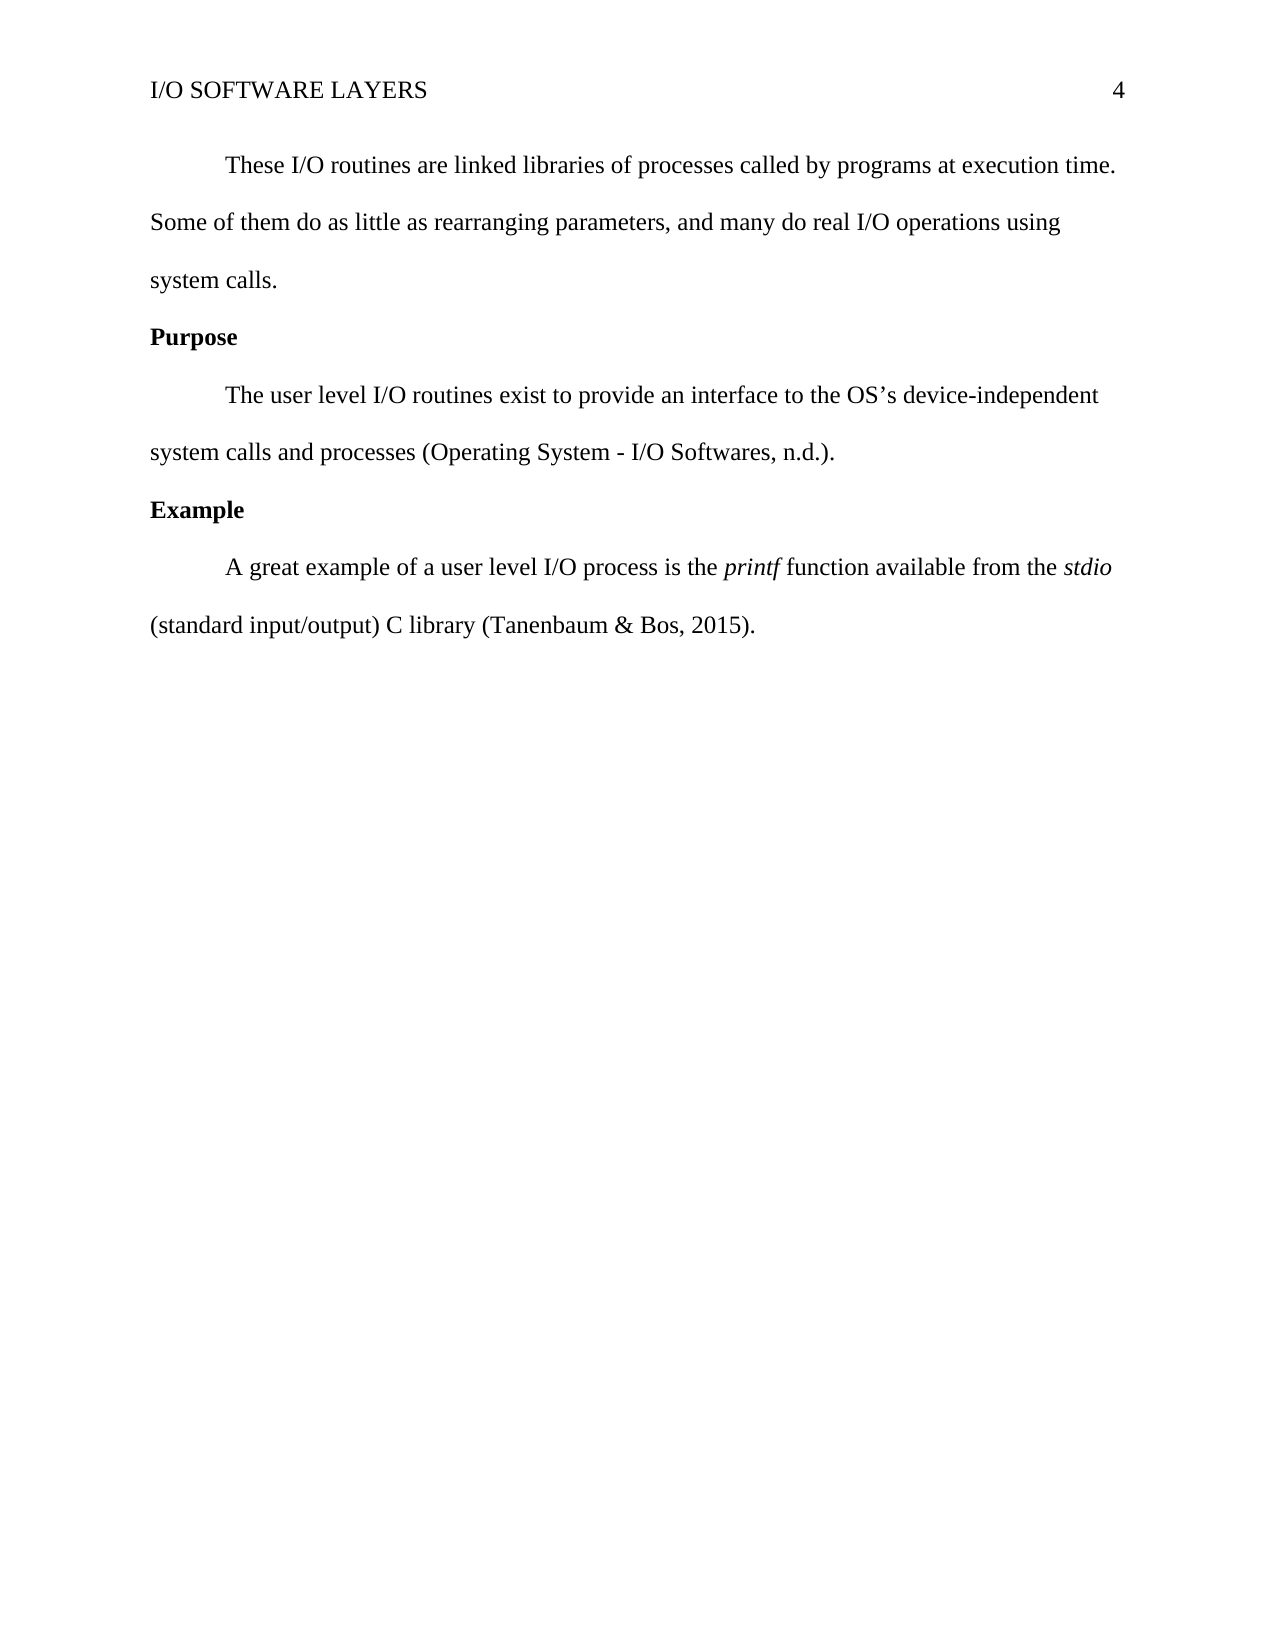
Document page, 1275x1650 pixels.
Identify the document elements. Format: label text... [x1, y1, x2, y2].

text The user level I/O routines exist to provide an interface to the OS’s device-independent system calls and processes (Operating System - I/O Softwares, n.d.). [150, 380, 1125, 466]
text Purpose [150, 322, 1125, 351]
text These I/O routines are linked libraries of processes called by programs at execution time. Some of them do as little as rearranging parameters, and many do real I/O operations using system calls. [150, 150, 1125, 294]
text Example [150, 495, 1125, 524]
text A great example of a user level I/O process is the printf function available from the stdio (standard input/output) C library (Tanenbaum & Bos, 2015). [150, 552, 1125, 639]
